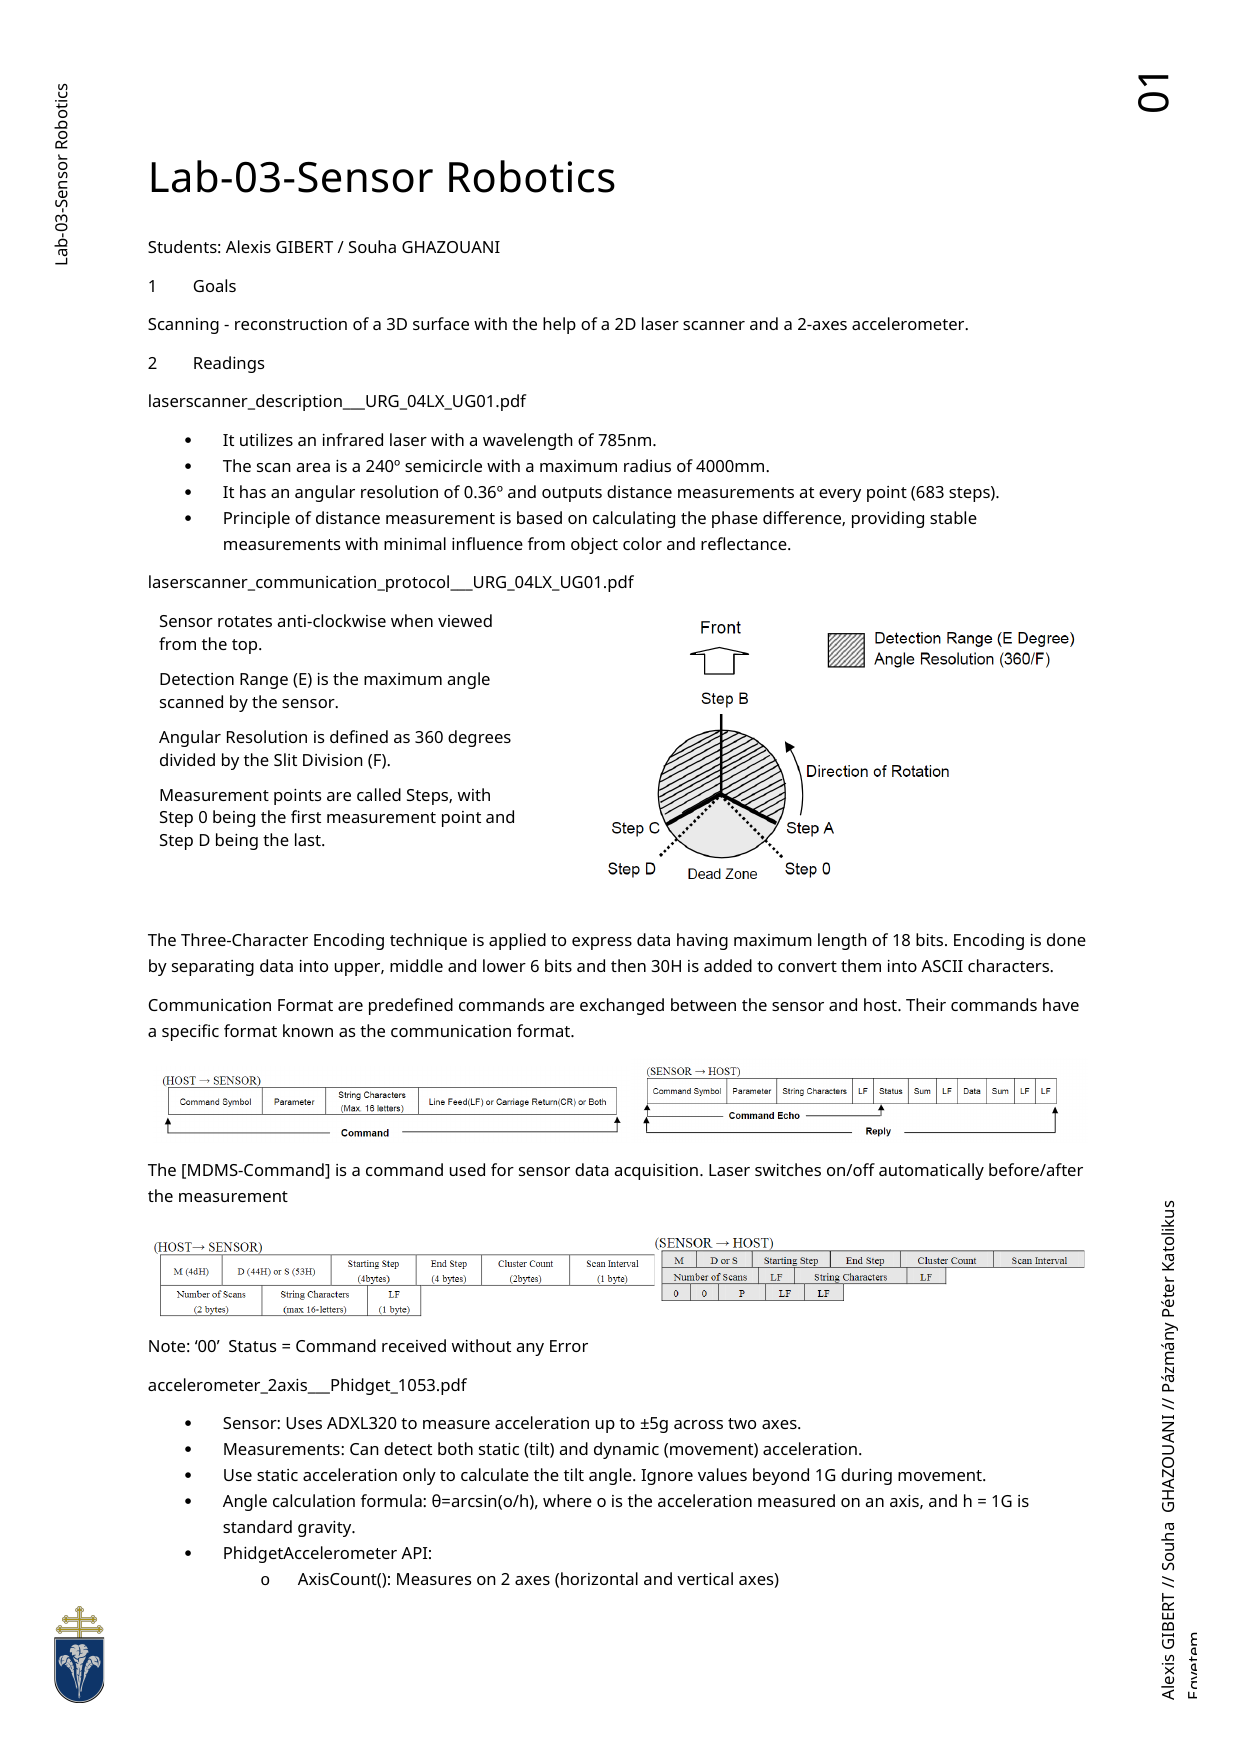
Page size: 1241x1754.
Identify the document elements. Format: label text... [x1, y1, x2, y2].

table_header Sensor rotates anti-clockwise when viewed from the top. Detection Range (E) is the maximum angle scanned by the sensor. Angular Resolution is defined as 360 degrees divided by the Slit Division (F). Measurement points are called Steps, with Step 0 being the first measurement point and Step D being the last. [148, 610, 532, 903]
text Note: ‘00’ Status = Command received without any Error [148, 1334, 1093, 1357]
list Sensor: Uses ADXL320 to measure acceleration up to ±5g across two axes. [185, 1412, 1093, 1434]
text laserscanner_description___URG_04LX_UG01.pdf [148, 390, 1093, 412]
picture [152, 1058, 1088, 1143]
subtitle Readings [148, 351, 1093, 374]
subtitle Goals [148, 274, 1093, 297]
list It has an angular resolution of 0.36º and outputs distance measurements at every point (683 steps). [185, 480, 1093, 503]
text laserscanner_communication_protocol___URG_04LX_UG01.pdf [148, 571, 1093, 594]
list AxisCount(): Measures on 2 axes (horizontal and vertical axes) [260, 1568, 1093, 1591]
picture [147, 1223, 1085, 1319]
text Scanning - reconstruction of a 3D surface with the help of a 2D laser scanner and a 2-axes accelerometer. [148, 313, 1093, 335]
picture [54, 1606, 105, 1703]
picture [543, 609, 1082, 891]
text Students: Alexis GIBERT / Souha GHAZOUANI [148, 236, 1093, 258]
list The scan area is a 240º semicircle with a maximum radius of 4000mm. [185, 454, 1093, 477]
list PhidgetAccelerometer API: [185, 1542, 1093, 1564]
list Angle calculation formula: θ=arcsin(o/h), where o is the acceleration measured on an axis, and h = 1G is standard gravity. [185, 1490, 1093, 1538]
list Measurements: Can detect both static (tilt) and dynamic (movement) acceleration. [185, 1438, 1093, 1460]
text The Three-Character Encoding technique is applied to express data having maximum length of 18 bits. Encoding is done by separating data into upper, middle and lower 6 bits and then 30H is added to convert them into ASCII characters. [148, 903, 1093, 978]
list It utilizes an infrared laser with a wavelength of 785nm. [185, 428, 1093, 451]
list Principle of distance measurement is based on calculating the phase difference, providing stable measurements with minimal influence from object color and reflectance. [185, 506, 1093, 555]
list Use static acceleration only to calculate the tilt angle. Ignore values beyond 1G during movement. [185, 1464, 1093, 1486]
table_header [533, 610, 1093, 903]
text The [MDMS-Command] is a command used for sensor data acquisition. Laser switches on/off automatically before/after the measurement [148, 1158, 1093, 1207]
text accelerometer_2axis___Phidget_1053.pdf [148, 1373, 1093, 1396]
text Communication Format are predefined commands are exchanged between the sensor and host. Their commands have a specific format known as the communication format. [148, 993, 1093, 1042]
